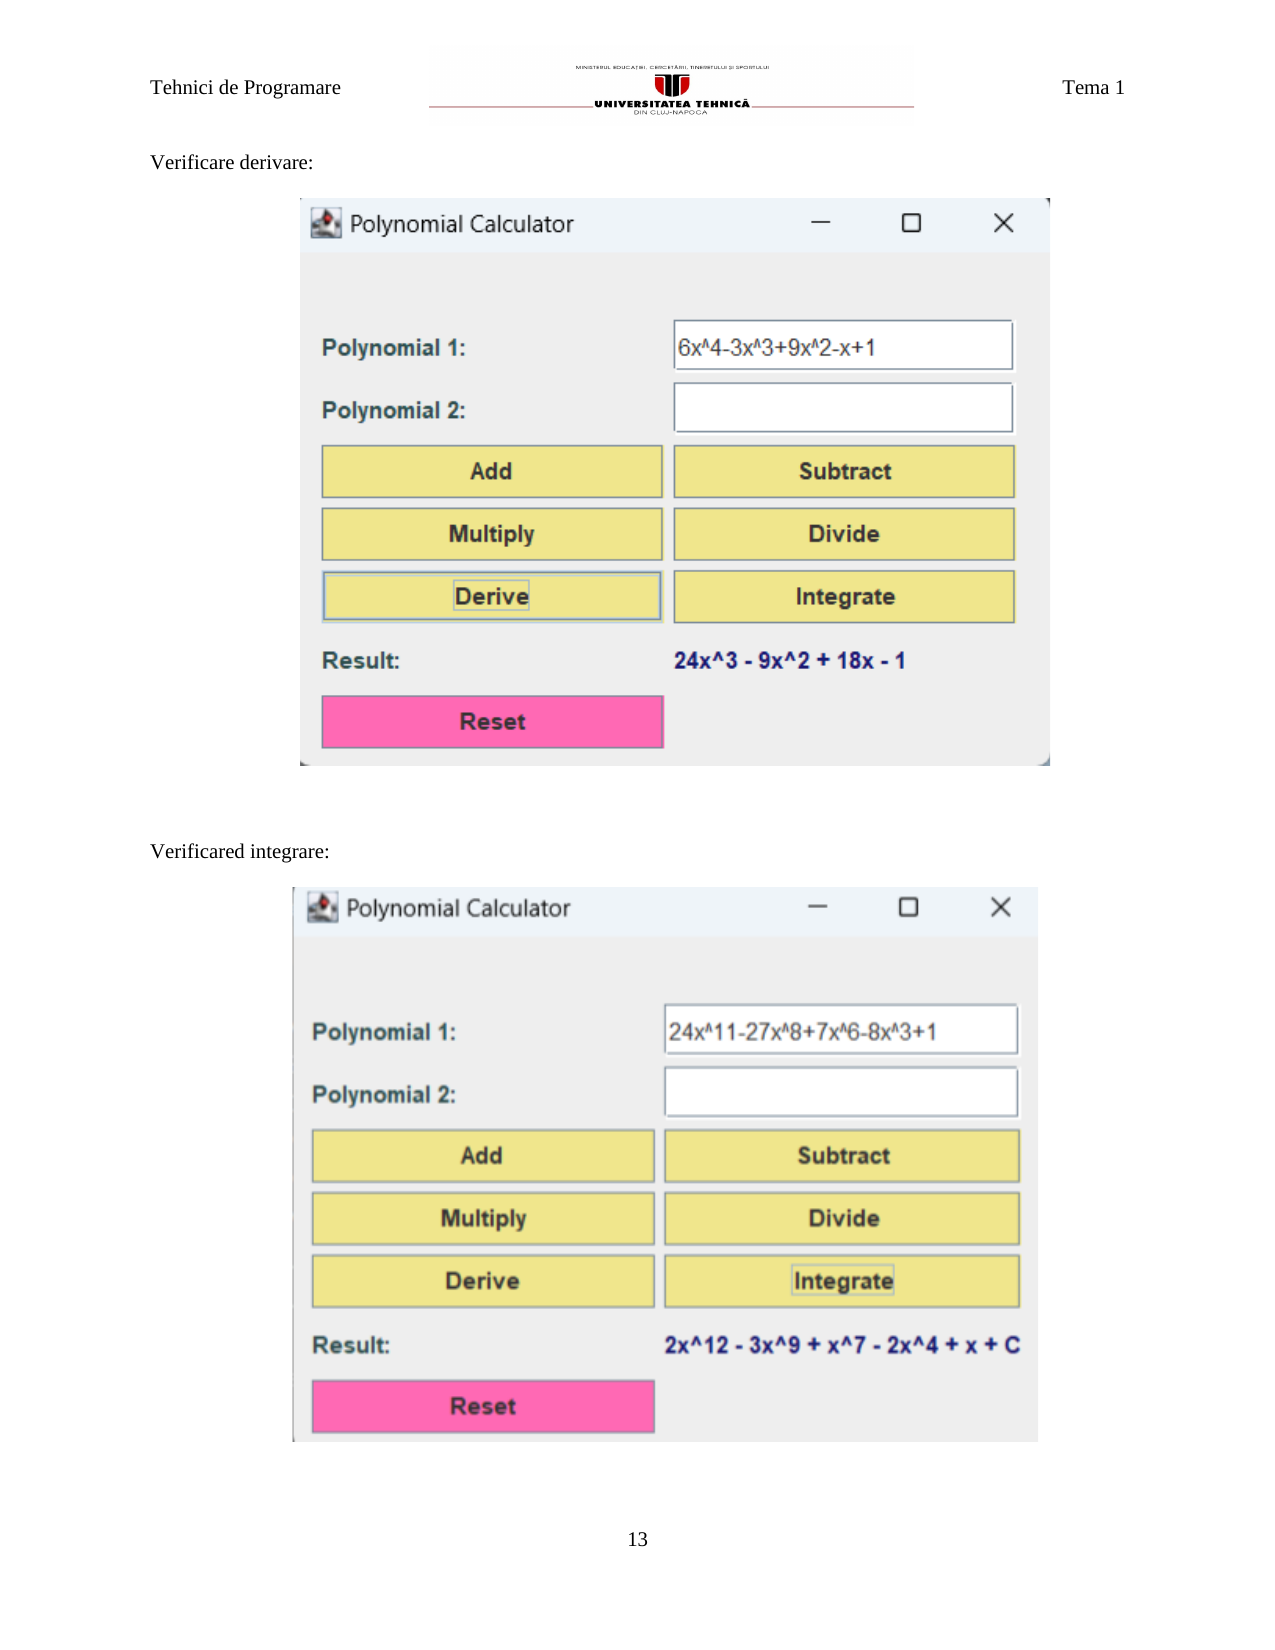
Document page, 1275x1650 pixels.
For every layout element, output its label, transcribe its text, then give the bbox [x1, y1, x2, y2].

text Verificared integrare: [150, 838, 1125, 863]
picture [429, 45, 915, 126]
picture [300, 198, 1050, 766]
picture [292, 887, 1039, 1442]
text Verificare derivare: [150, 150, 1125, 174]
